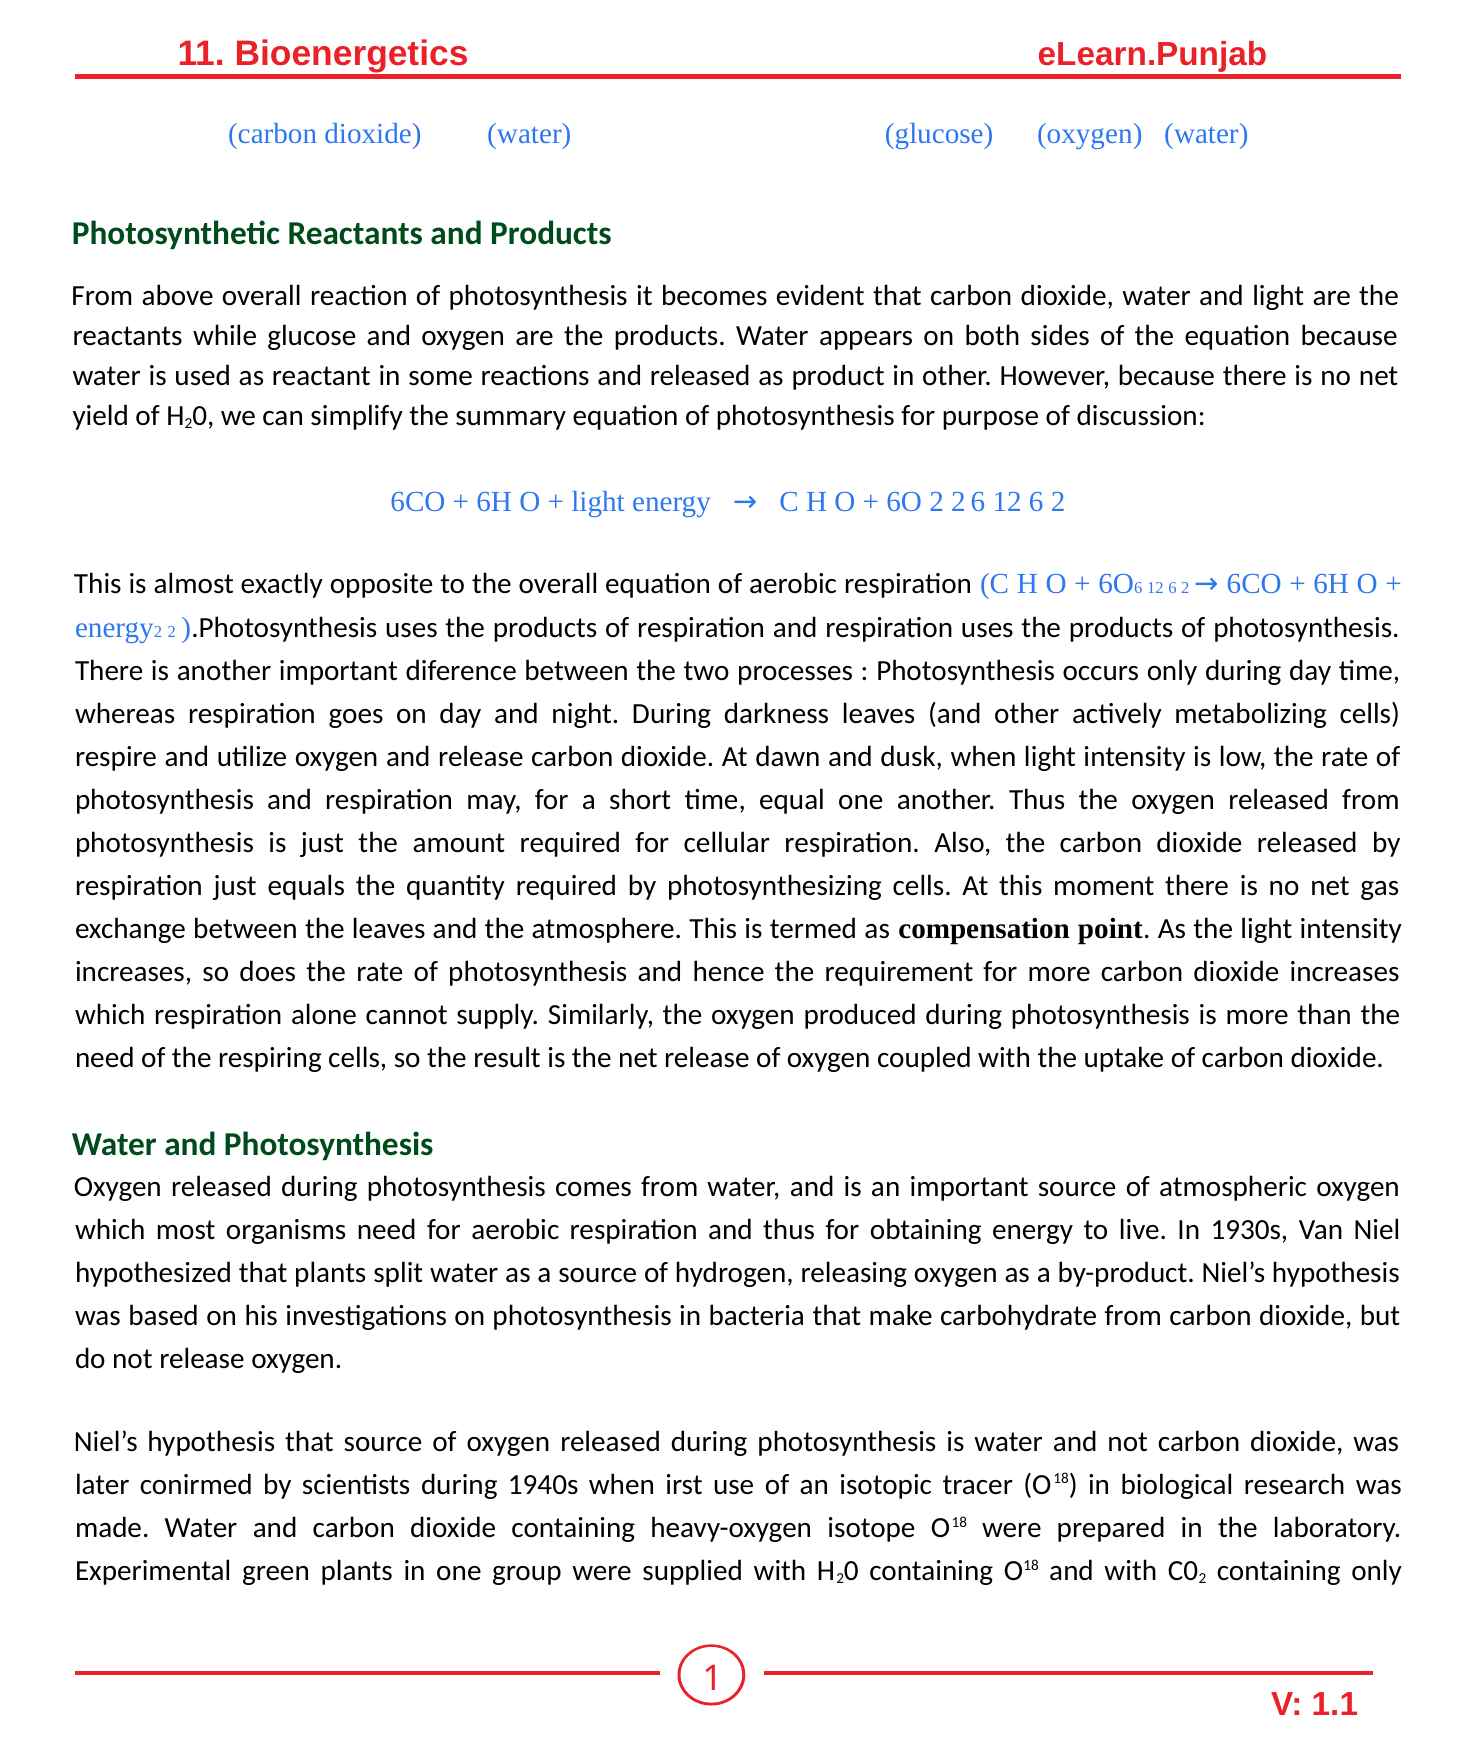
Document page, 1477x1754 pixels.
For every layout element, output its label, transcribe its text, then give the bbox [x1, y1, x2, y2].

text From above overall reaction of photosynthesis it becomes evident that carbon dioxide, water and light are the reactants while glucose and oxygen are the products. Water appears on both sides of the equation because water is used as reactant in some reactions and released as product in other. However, because there is no net yield of H20, we can simplify the summary equation of photosynthesis for purpose of discussion: [71, 277, 1400, 433]
text (carbon dioxide) (water) (glucose) (oxygen) (water) [69, 116, 1402, 150]
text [74, 1423, 1402, 1588]
subtitle Water and Photosynthesis [72, 1123, 1402, 1163]
subtitle Photosynthetic Reactants and Products [72, 212, 1402, 253]
text Oxygen released during photosynthesis comes from water, and is an important source of atmospheric oxygen which most organisms need for aerobic respiration and thus for obtaining energy to live. In 1930s, Van Niel hypothesized that plants split water as a source of hydrogen, releasing oxygen as a by-product. Niel’s hypothesis was based on his investigations on photosynthesis in bacteria that make carbohydrate from carbon dioxide, but do not release oxygen. [74, 1168, 1402, 1376]
text This is almost exactly opposite to the overall equation of aerobic respiration (C H O + 6O6 12 6 2 → 6CO + 6H O + energy2 2 ).Photosynthesis uses the products of respiration and respiration uses the products of photosynthesis. There is another important diference between the two processes : Photosynthesis occurs only during day time, whereas respiration goes on day and night. During darkness leaves (and other actively metabolizing cells) respire and utilize oxygen and release carbon dioxide. At dawn and dusk, when light intensity is low, the rate of photosynthesis and respiration may, for a short time, equal one another. Thus the oxygen released from photosynthesis is just the amount required for cellular respiration. Also, the carbon dioxide released by respiration just equals the quantity required by photosynthesizing cells. At this moment there is no net gas exchange between the leaves and the atmosphere. This is termed as compensation point. As the light intensity increases, so does the rate of photosynthesis and hence the requirement for more carbon dioxide increases which respiration alone cannot supply. Similarly, the oxygen produced during photosynthesis is more than the need of the respiring cells, so the result is the net release of oxygen coupled with the uptake of carbon dioxide. [74, 562, 1402, 1075]
text 6CO + 6H O + light energy → C H O + 6O 2 2 6 12 6 2 [390, 481, 1065, 520]
